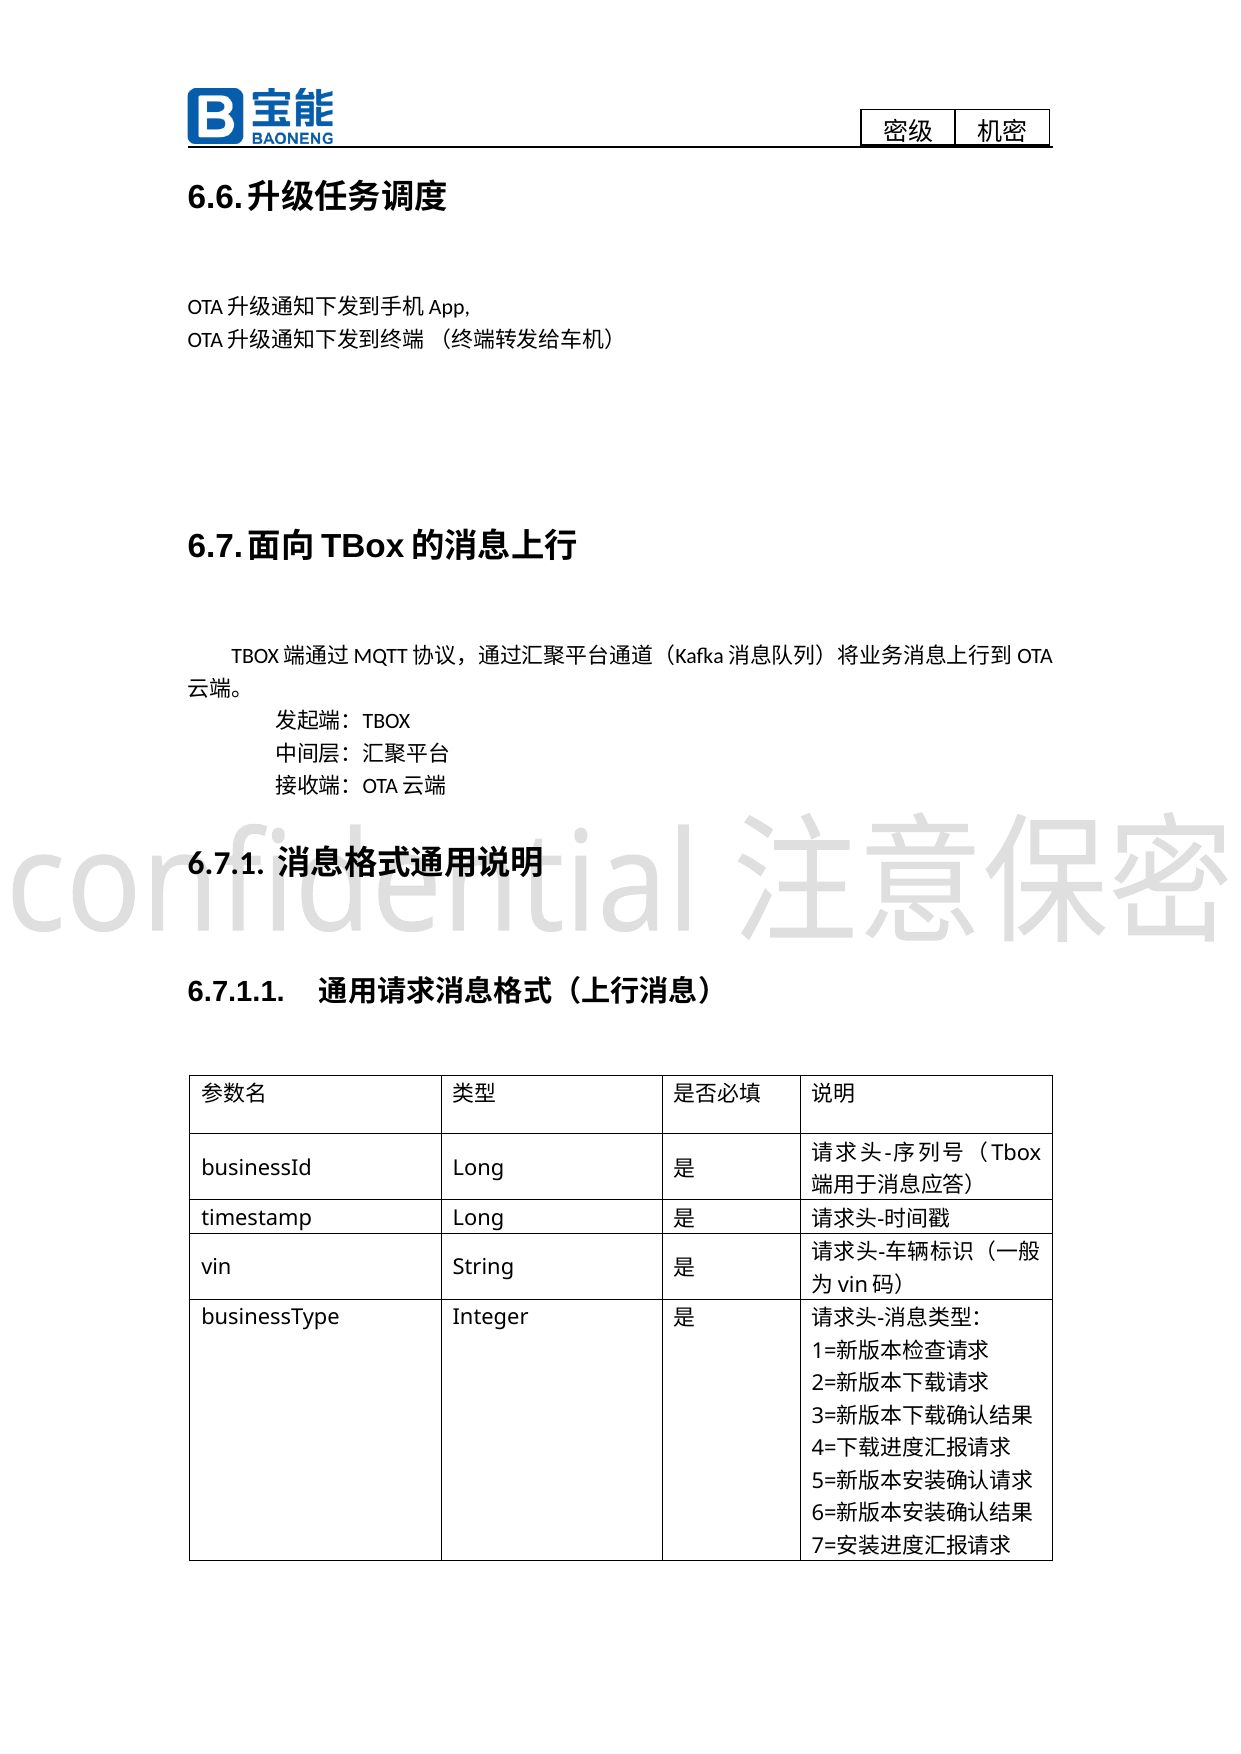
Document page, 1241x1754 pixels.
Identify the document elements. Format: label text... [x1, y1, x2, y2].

table_cell vin [190, 1234, 441, 1299]
text OTA升级通知下发到终端 （终端转发给车机） [187, 321, 1053, 354]
text 中间层：汇聚平台 [231, 735, 1053, 768]
subtitle 面向TBox的消息上行 [187, 511, 1053, 576]
subtitle 升级任务调度 [187, 162, 1053, 227]
table_header 参数名 [190, 1076, 441, 1133]
text 发起端：TBOX [231, 703, 1053, 735]
table_cell Integer [442, 1300, 662, 1560]
text 接收端：OTA云端 [231, 768, 1053, 800]
table_cell businessType [190, 1300, 441, 1560]
table_cell 请求头-车辆标识（一般为vin码） [801, 1234, 1052, 1299]
text OTA升级通知下发到手机App, [187, 289, 1053, 321]
subtitle 消息格式通用说明 [187, 827, 1053, 892]
table_cell String [442, 1234, 662, 1299]
table_cell Long [442, 1200, 662, 1233]
table_cell 请求头-消息类型： 1=新版本检查请求 2=新版本下载请求 3=新版本下载确认结果 4=下载进度汇报请求 5=新版本安装确认请求 6=新版本安装确认结果 7=安装进度汇报请求 8=安装结果汇报请求 9=车端ECU信息上报 10=获取服务器可升级固件清单列表 51=设备注册请求/确认（保留） [801, 1300, 1052, 1560]
picture [187, 88, 333, 144]
table_cell 请求头-时间戳 [801, 1200, 1052, 1233]
table_cell 是 [663, 1234, 800, 1299]
table_header 类型 [442, 1076, 662, 1133]
table_cell 是 [663, 1134, 800, 1199]
table_header 是否必填 [663, 1076, 800, 1133]
table_cell 是 [663, 1300, 800, 1560]
table_cell 是 [663, 1200, 800, 1233]
subtitle 通用请求消息格式（上行消息） [187, 956, 1053, 1021]
table_cell businessId [190, 1134, 441, 1199]
table_cell Long [442, 1134, 662, 1199]
text TBOX端通过MQTT协议，通过汇聚平台通道（Kafka消息队列）将业务消息上行到OTA云端。 [187, 638, 1053, 703]
table_cell timestamp [190, 1200, 441, 1233]
table_cell 请求头-序列号（Tbox端用于消息应答） [801, 1134, 1052, 1199]
table_header 说明 [801, 1076, 1052, 1133]
